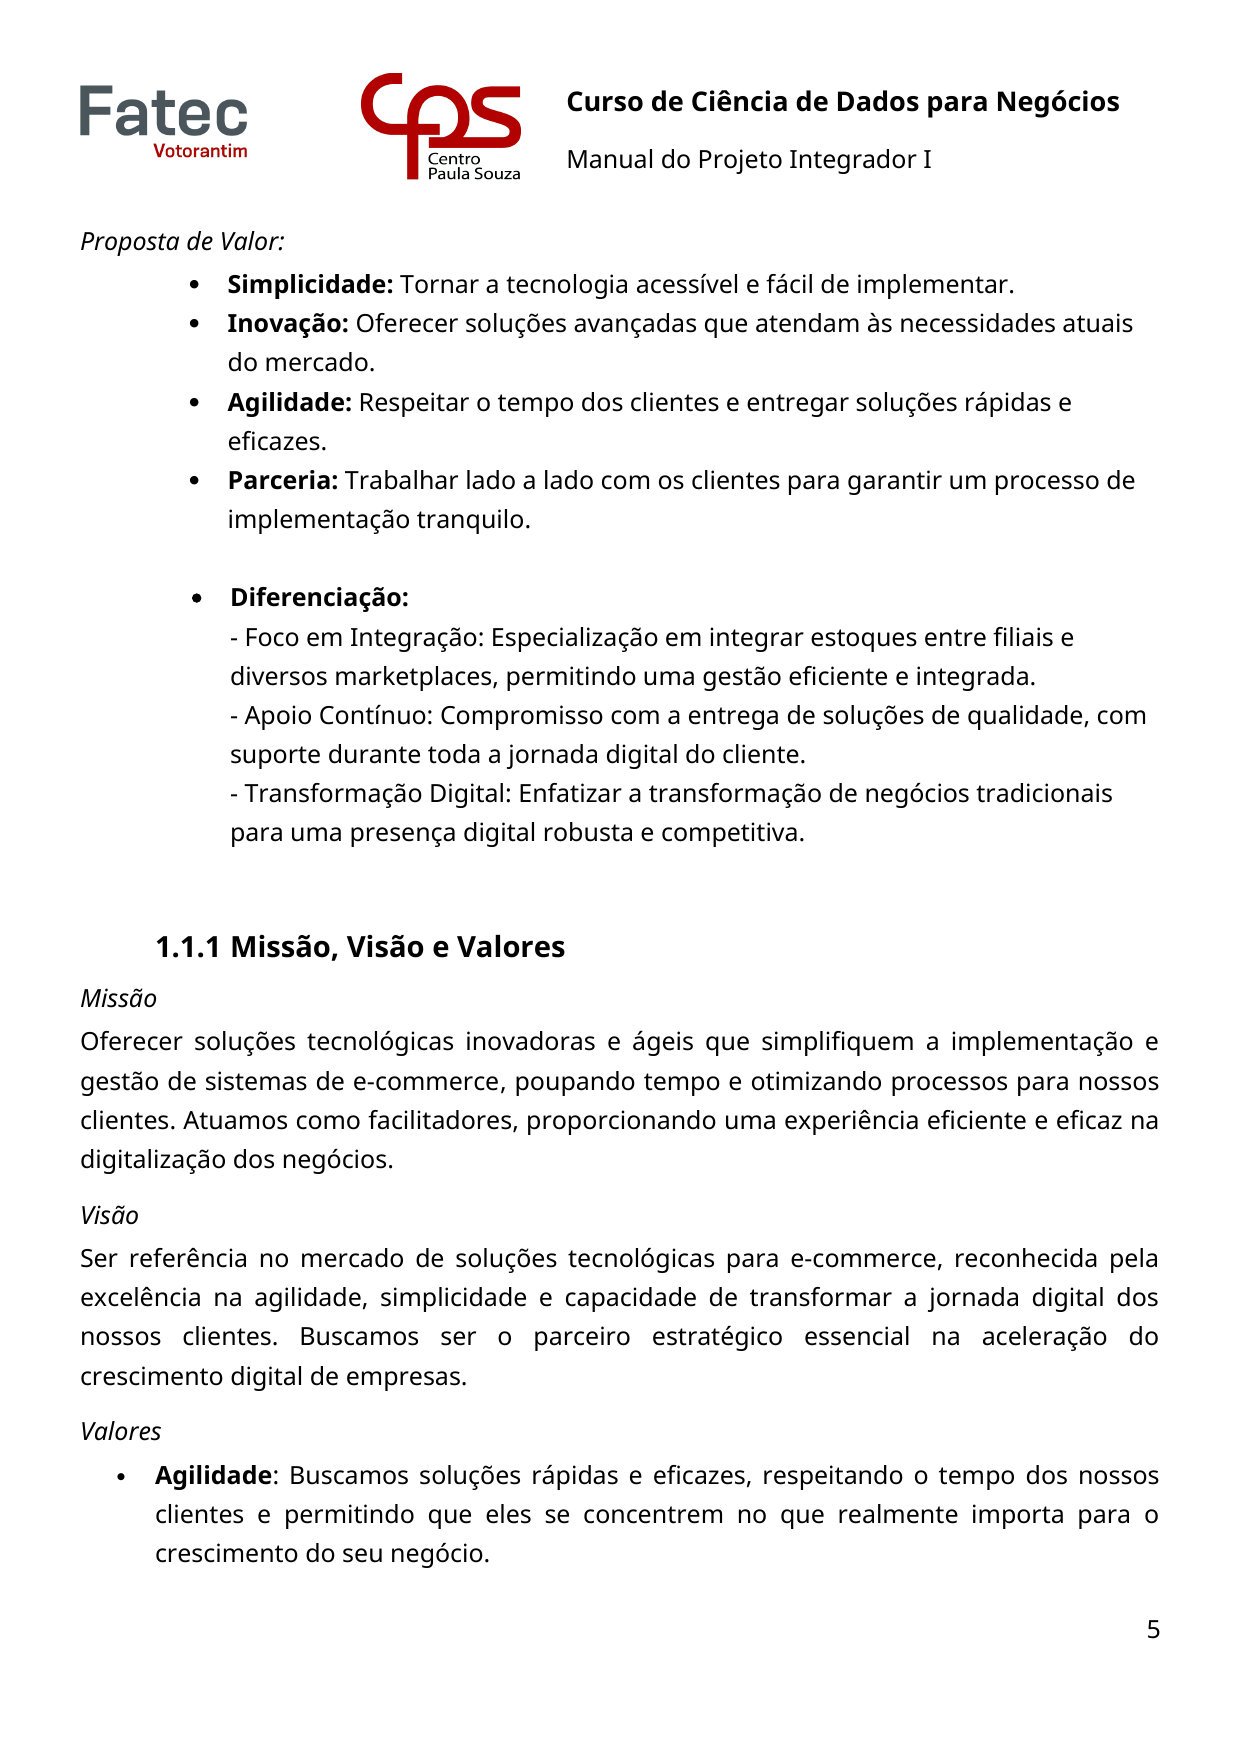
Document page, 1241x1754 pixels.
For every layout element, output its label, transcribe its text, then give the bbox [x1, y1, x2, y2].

list Simplicidade: Tornar a tecnologia acessível e fácil de implementar. [190, 267, 1161, 301]
subtitle Proposta de Valor: [80, 223, 1161, 257]
subtitle Missão [80, 981, 1161, 1015]
list - Transformação Digital: Enfatizar a transformação de negócios tradicionais para uma presença digital robusta e competitiva. [230, 776, 1161, 849]
list Agilidade: Respeitar o tempo dos clientes e entregar soluções rápidas e eficazes. [190, 384, 1161, 457]
list Inovação: Oferecer soluções avançadas que atendam às necessidades atuais do mercado. [190, 306, 1161, 379]
subtitle Valores [80, 1414, 1161, 1448]
list - Apoio Contínuo: Compromisso com a entrega de soluções de qualidade, com suporte durante toda a jornada digital do cliente. [230, 698, 1161, 771]
list - Foco em Integração: Especialização em integrar estoques entre filiais e diversos marketplaces, permitindo uma gestão eficiente e integrada. [230, 619, 1161, 692]
list Parceria: Trabalhar lado a lado com os clientes para garantir um processo de implementação tranquilo. [190, 463, 1161, 536]
text Oferecer soluções tecnológicas inovadoras e ágeis que simplifiquem a implementação e gestão de sistemas de e-commerce, poupando tempo e otimizando processos para nossos clientes. Atuamos como facilitadores, proporcionando uma experiência eficiente e eficaz na digitalização dos negócios. [80, 1024, 1161, 1176]
list Agilidade: Buscamos soluções rápidas e eficazes, respeitando o tempo dos nossos clientes e permitindo que eles se concentrem no que realmente importa para o crescimento do seu negócio. [117, 1457, 1161, 1570]
picture [79, 73, 521, 190]
list Diferenciação: [192, 580, 1161, 614]
subtitle Missão, Visão e Valores [155, 927, 1161, 966]
subtitle Visão [80, 1197, 1161, 1231]
text Ser referência no mercado de soluções tecnológicas para e-commerce, reconhecida pela excelência na agilidade, simplicidade e capacidade de transformar a jornada digital dos nossos clientes. Buscamos ser o parceiro estratégico essencial na aceleração do crescimento digital de empresas. [80, 1241, 1161, 1392]
